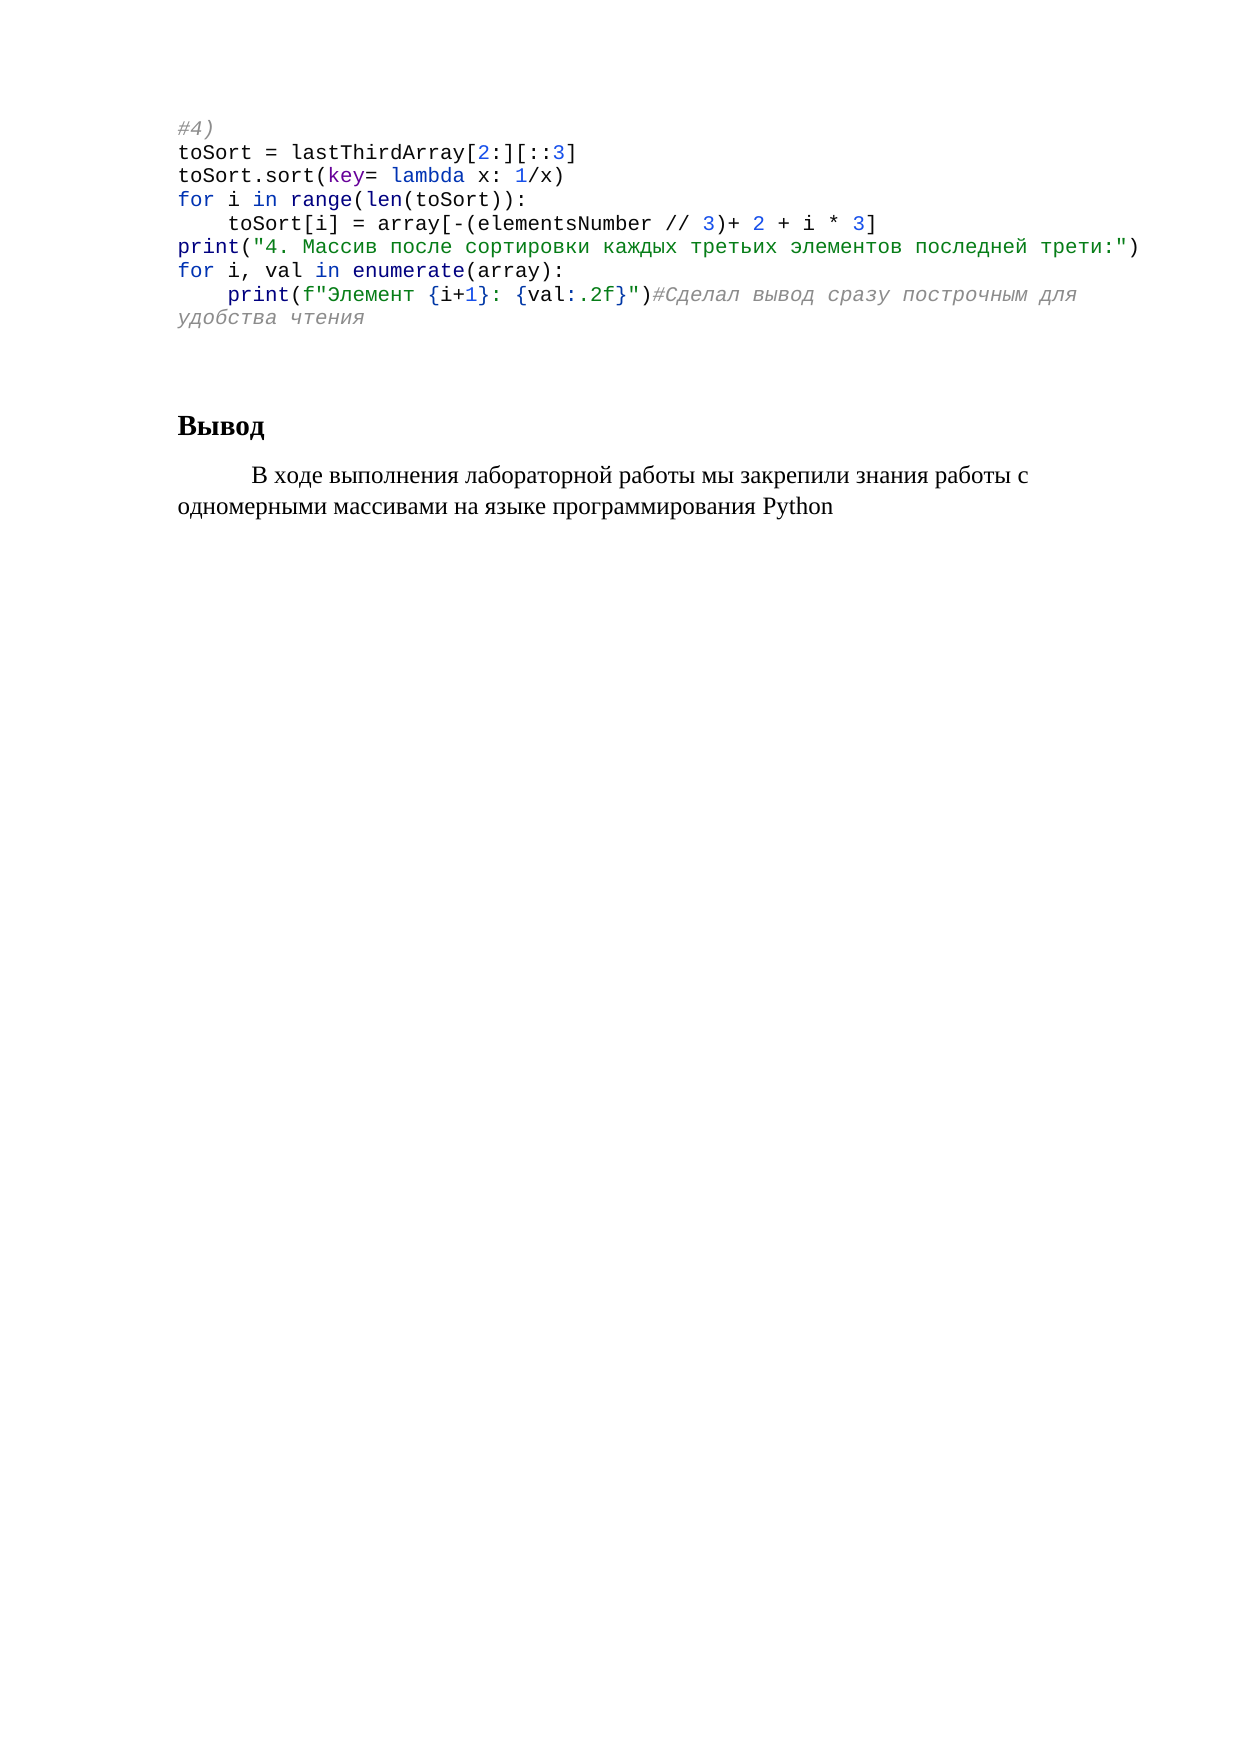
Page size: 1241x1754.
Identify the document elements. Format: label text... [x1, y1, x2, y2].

text В ходе выполнения лабораторной работы мы закрепили знания работы с одномерными массивами на языке программирования Python [177, 460, 1152, 520]
text Вывод [177, 408, 1152, 441]
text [177, 118, 1152, 383]
